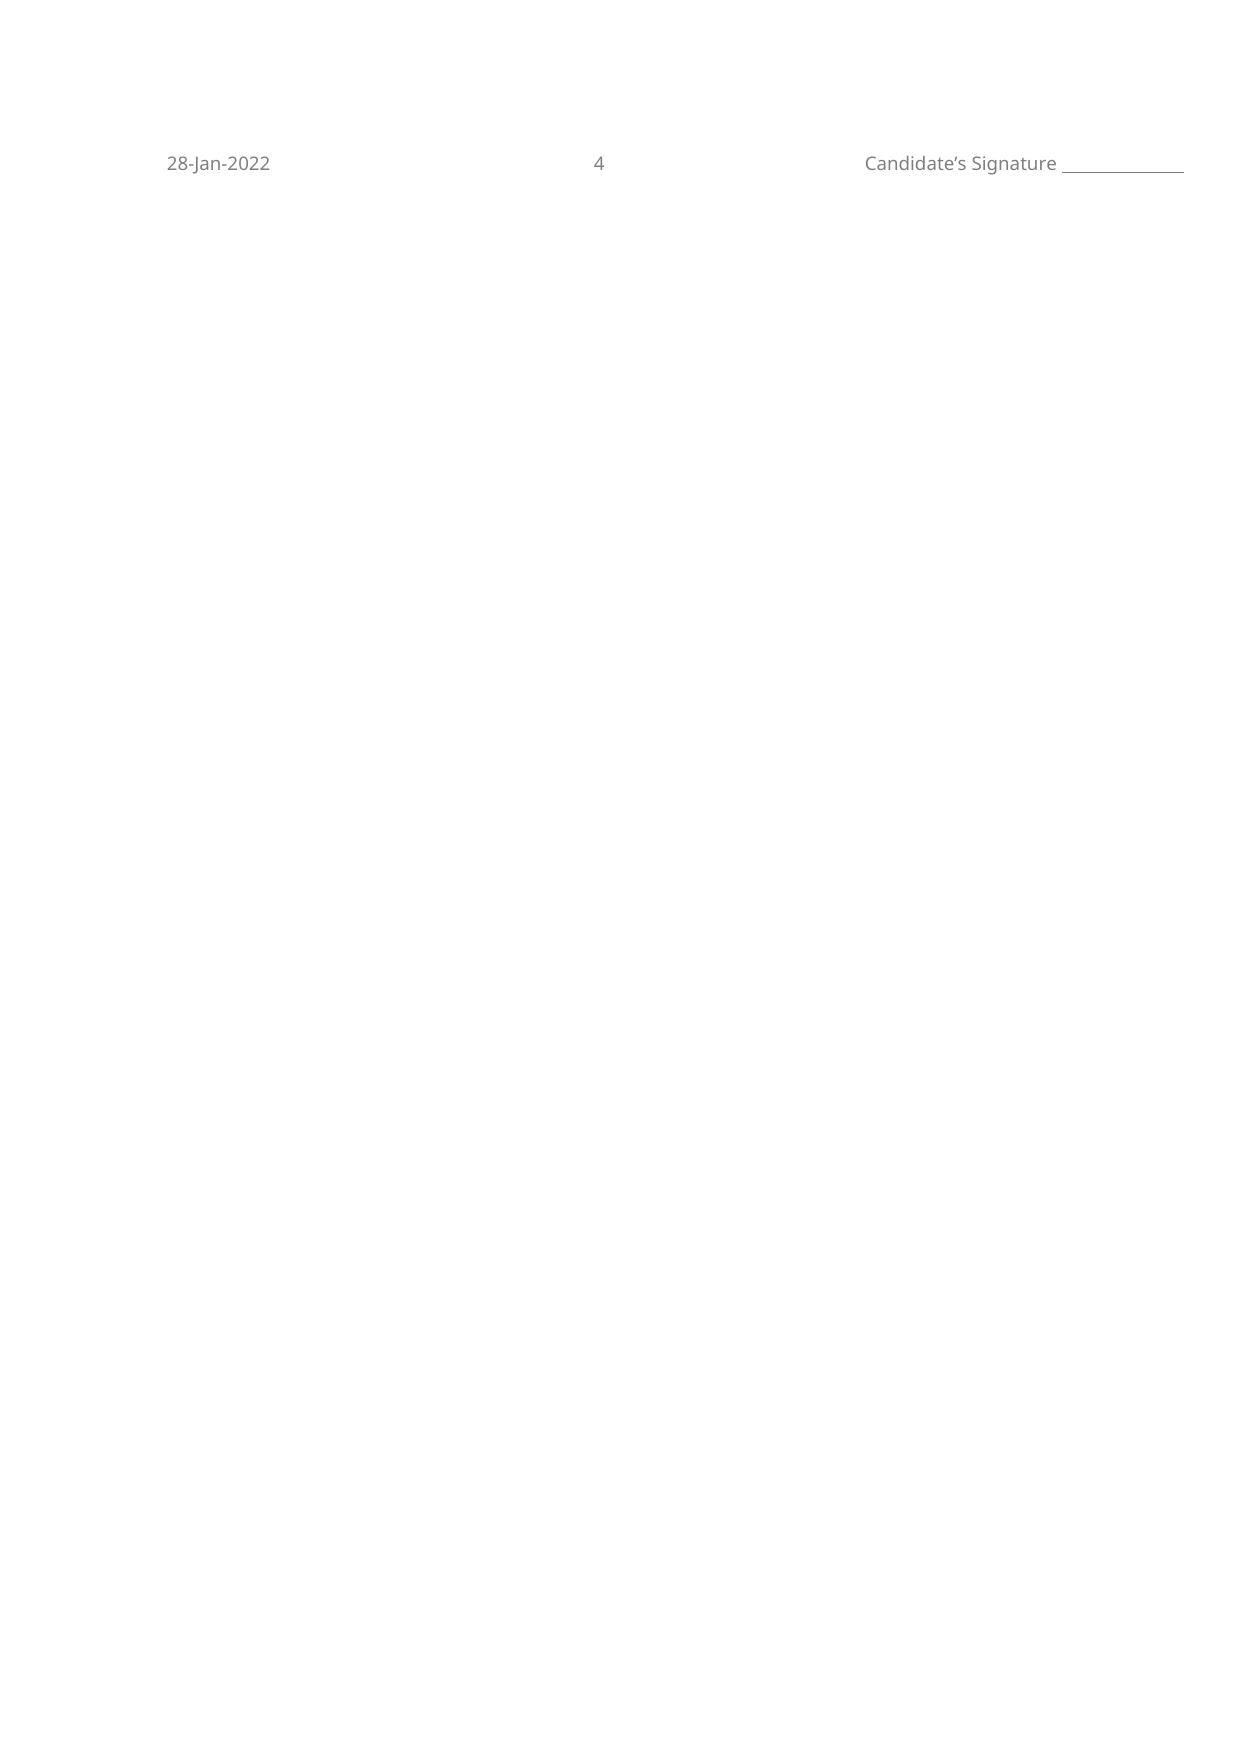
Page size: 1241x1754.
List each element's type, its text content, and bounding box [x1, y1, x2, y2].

subtitle 28-Jan-2022 4 Candidate’s Signature [167, 150, 1196, 176]
